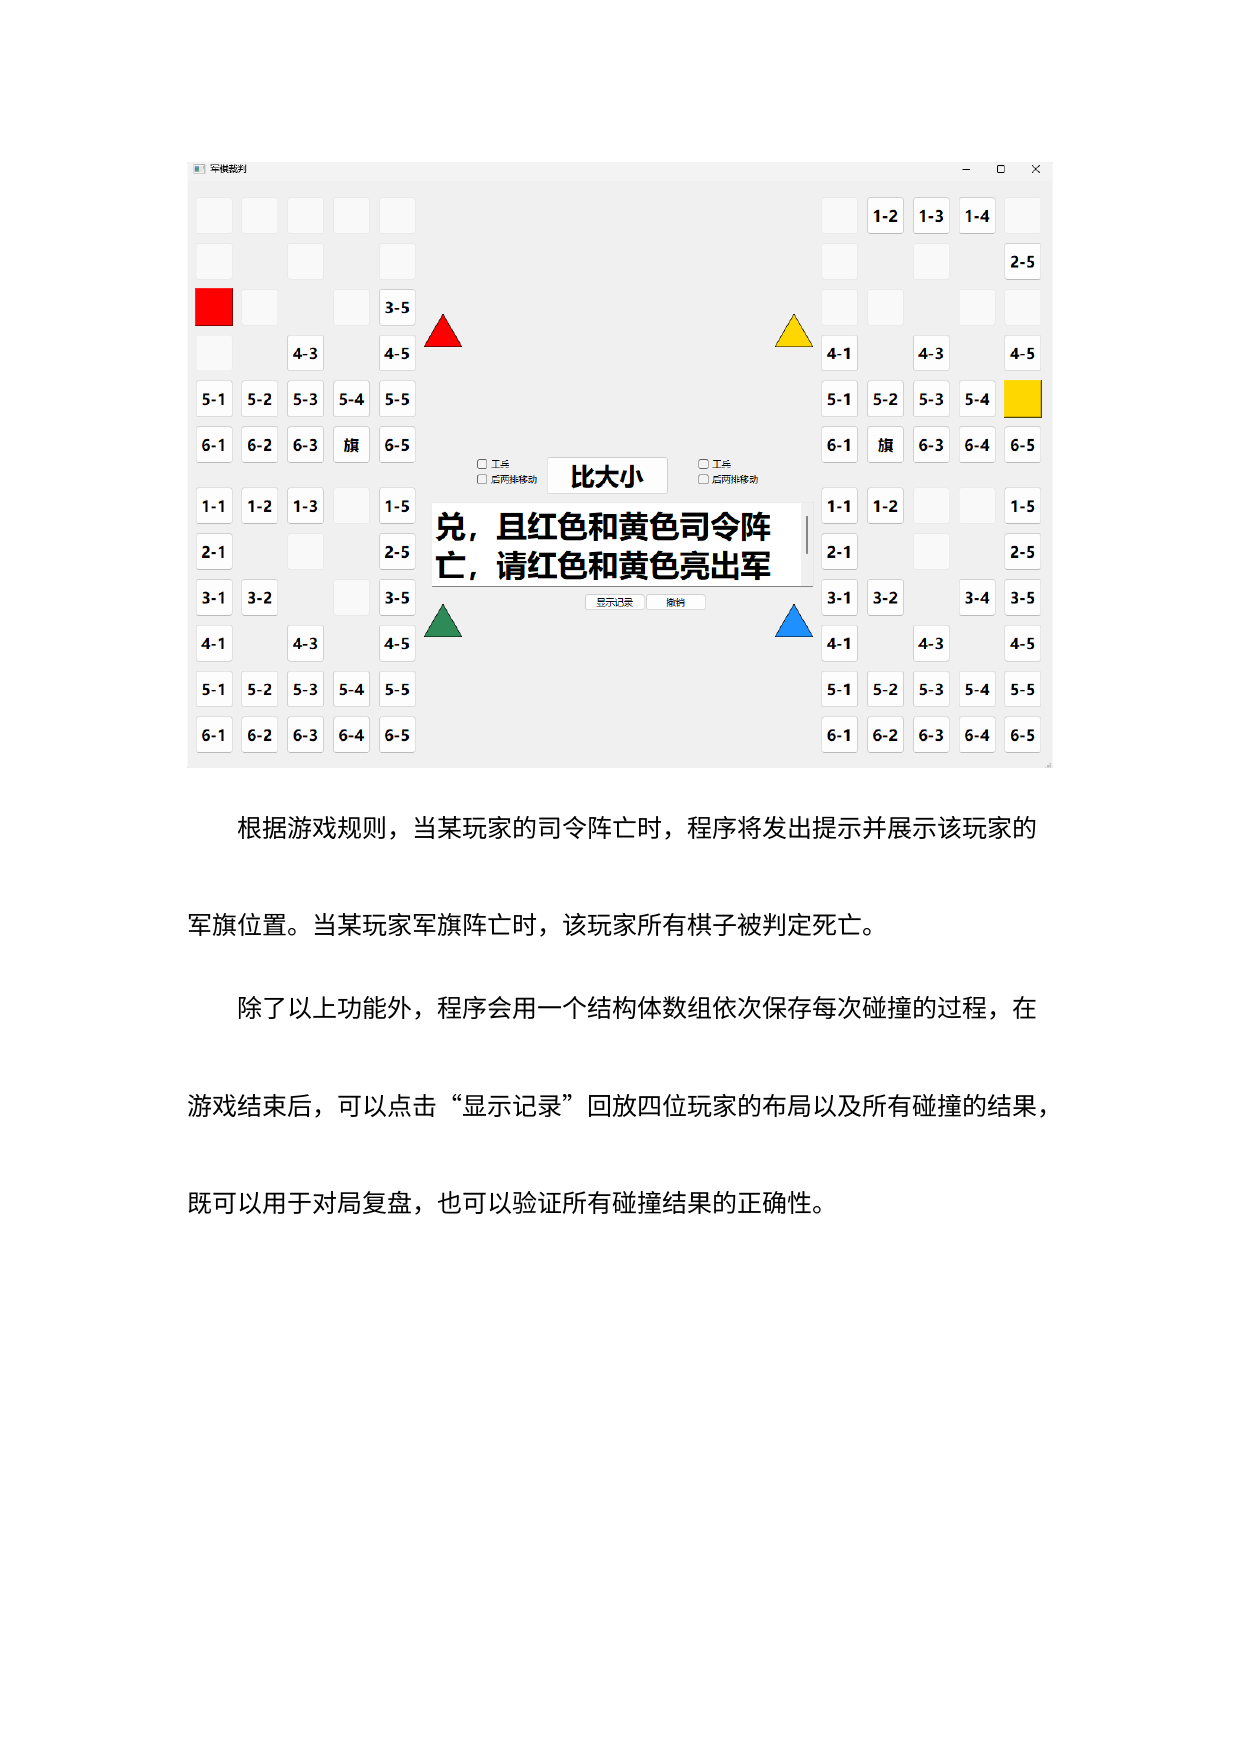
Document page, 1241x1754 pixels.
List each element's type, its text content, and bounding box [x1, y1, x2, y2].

text 根据游戏规则，当某玩家的司令阵亡时，程序将发出提示并展示该玩家的军旗位置。当某玩家军旗阵亡时，该玩家所有棋子被判定死亡。 [187, 794, 1053, 956]
text 除了以上功能外，程序会用一个结构体数组依次保存每次碰撞的过程，在游戏结束后，可以点击“显示记录”回放四位玩家的布局以及所有碰撞的结果，既可以用于对局复盘，也可以验证所有碰撞结果的正确性。 [187, 974, 1053, 1234]
picture [187, 162, 1053, 768]
